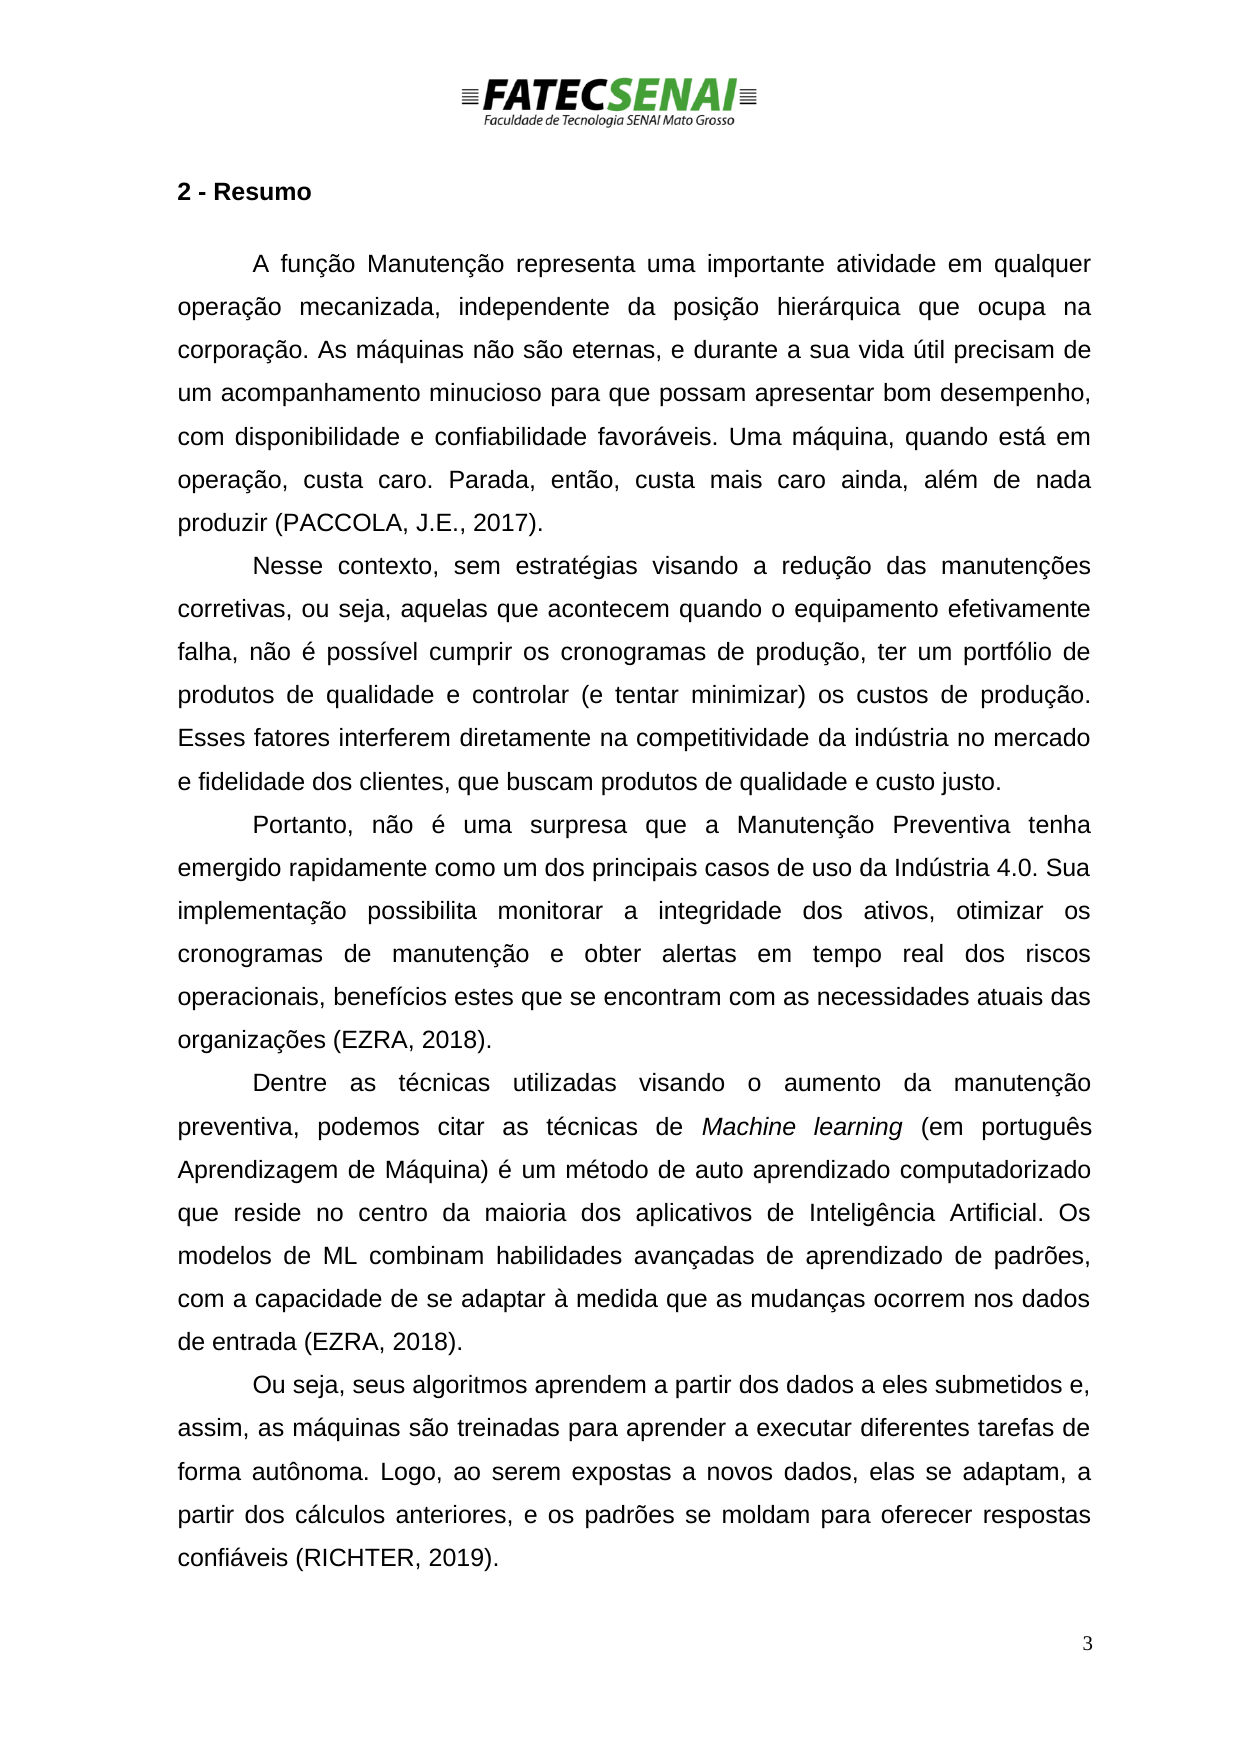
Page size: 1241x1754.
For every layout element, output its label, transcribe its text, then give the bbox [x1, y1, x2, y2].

text Ou seja, seus algoritmos aprendem a partir dos dados a eles submetidos e, assim, as máquinas são treinadas para aprender a executar diferentes tarefas de forma autônoma. Logo, ao serem expostas a novos dados, elas se adaptam, a partir dos cálculos anteriores, e os padrões se moldam para oferecer respostas confiáveis (RICHTER, 2019). [177, 1370, 1092, 1572]
text A função Manutenção representa uma importante atividade em qualquer operação mecanizada, independente da posição hierárquica que ocupa na corporação. As máquinas não são eternas, e durante a sua vida útil precisam de um acompanhamento minucioso para que possam apresentar bom desempenho, com disponibilidade e confiabilidade favoráveis. Uma máquina, quando está em operação, custa caro. Parada, então, custa mais caro ainda, além de nada produzir (PACCOLA, J.E., 2017). [177, 249, 1092, 537]
picture [435, 68, 782, 139]
subtitle 2 - Resumo [177, 177, 1092, 206]
text Nesse contexto, sem estratégias visando a redução das manutenções corretivas, ou seja, aquelas que acontecem quando o equipamento efetivamente falha, não é possível cumprir os cronogramas de produção, ter um portfólio de produtos de qualidade e controlar (e tentar minimizar) os custos de produção. Esses fatores interferem diretamente na competitividade da indústria no mercado e fidelidade dos clientes, que buscam produtos de qualidade e custo justo. [177, 551, 1092, 795]
text Portanto, não é uma surpresa que a Manutenção Preventiva tenha emergido rapidamente como um dos principais casos de uso da Indústria 4.0. Sua implementação possibilita monitorar a integridade dos ativos, otimizar os cronogramas de manutenção e obter alertas em tempo real dos riscos operacionais, benefícios estes que se encontram com as necessidades atuais das organizações (EZRA, 2018). [177, 810, 1092, 1054]
text Dentre as técnicas utilizadas visando o aumento da manutenção preventiva, podemos citar as técnicas de Machine learning (em português Aprendizagem de Máquina) é um método de auto aprendizado computadorizado que reside no centro da maioria dos aplicativos de Inteligência Artificial. Os modelos de ML combinam habilidades avançadas de aprendizado de padrões, com a capacidade de se adaptar à medida que as mudanças ocorrem nos dados de entrada (EZRA, 2018). [177, 1068, 1092, 1356]
